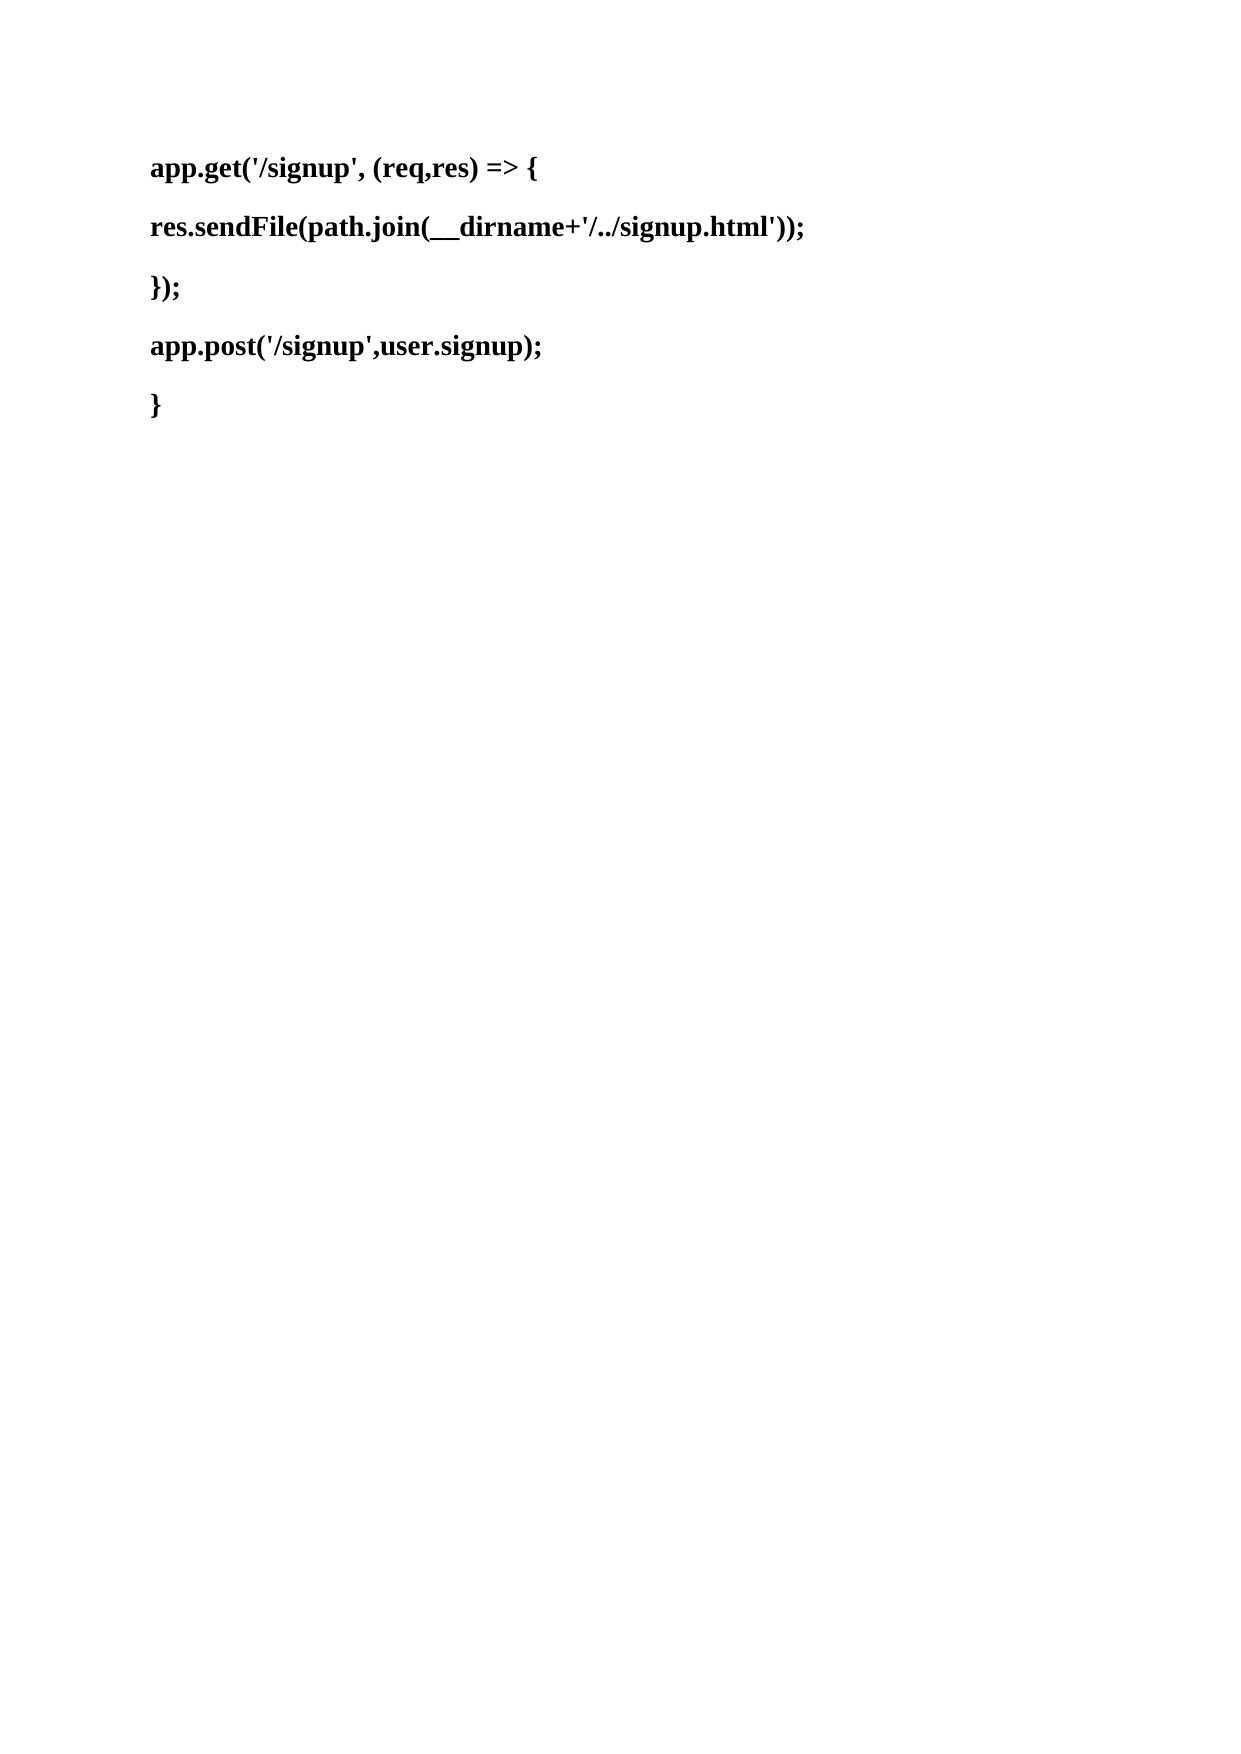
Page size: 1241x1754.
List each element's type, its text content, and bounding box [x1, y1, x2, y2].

text app.get('/signup', (req,res) => { [150, 150, 1090, 183]
text res.sendFile(path.join(__dirname+'/../signup.html')); [150, 209, 1090, 243]
text }); [150, 269, 1090, 302]
text app.post('/signup',user.signup); [150, 328, 1090, 362]
text } [150, 387, 1090, 421]
